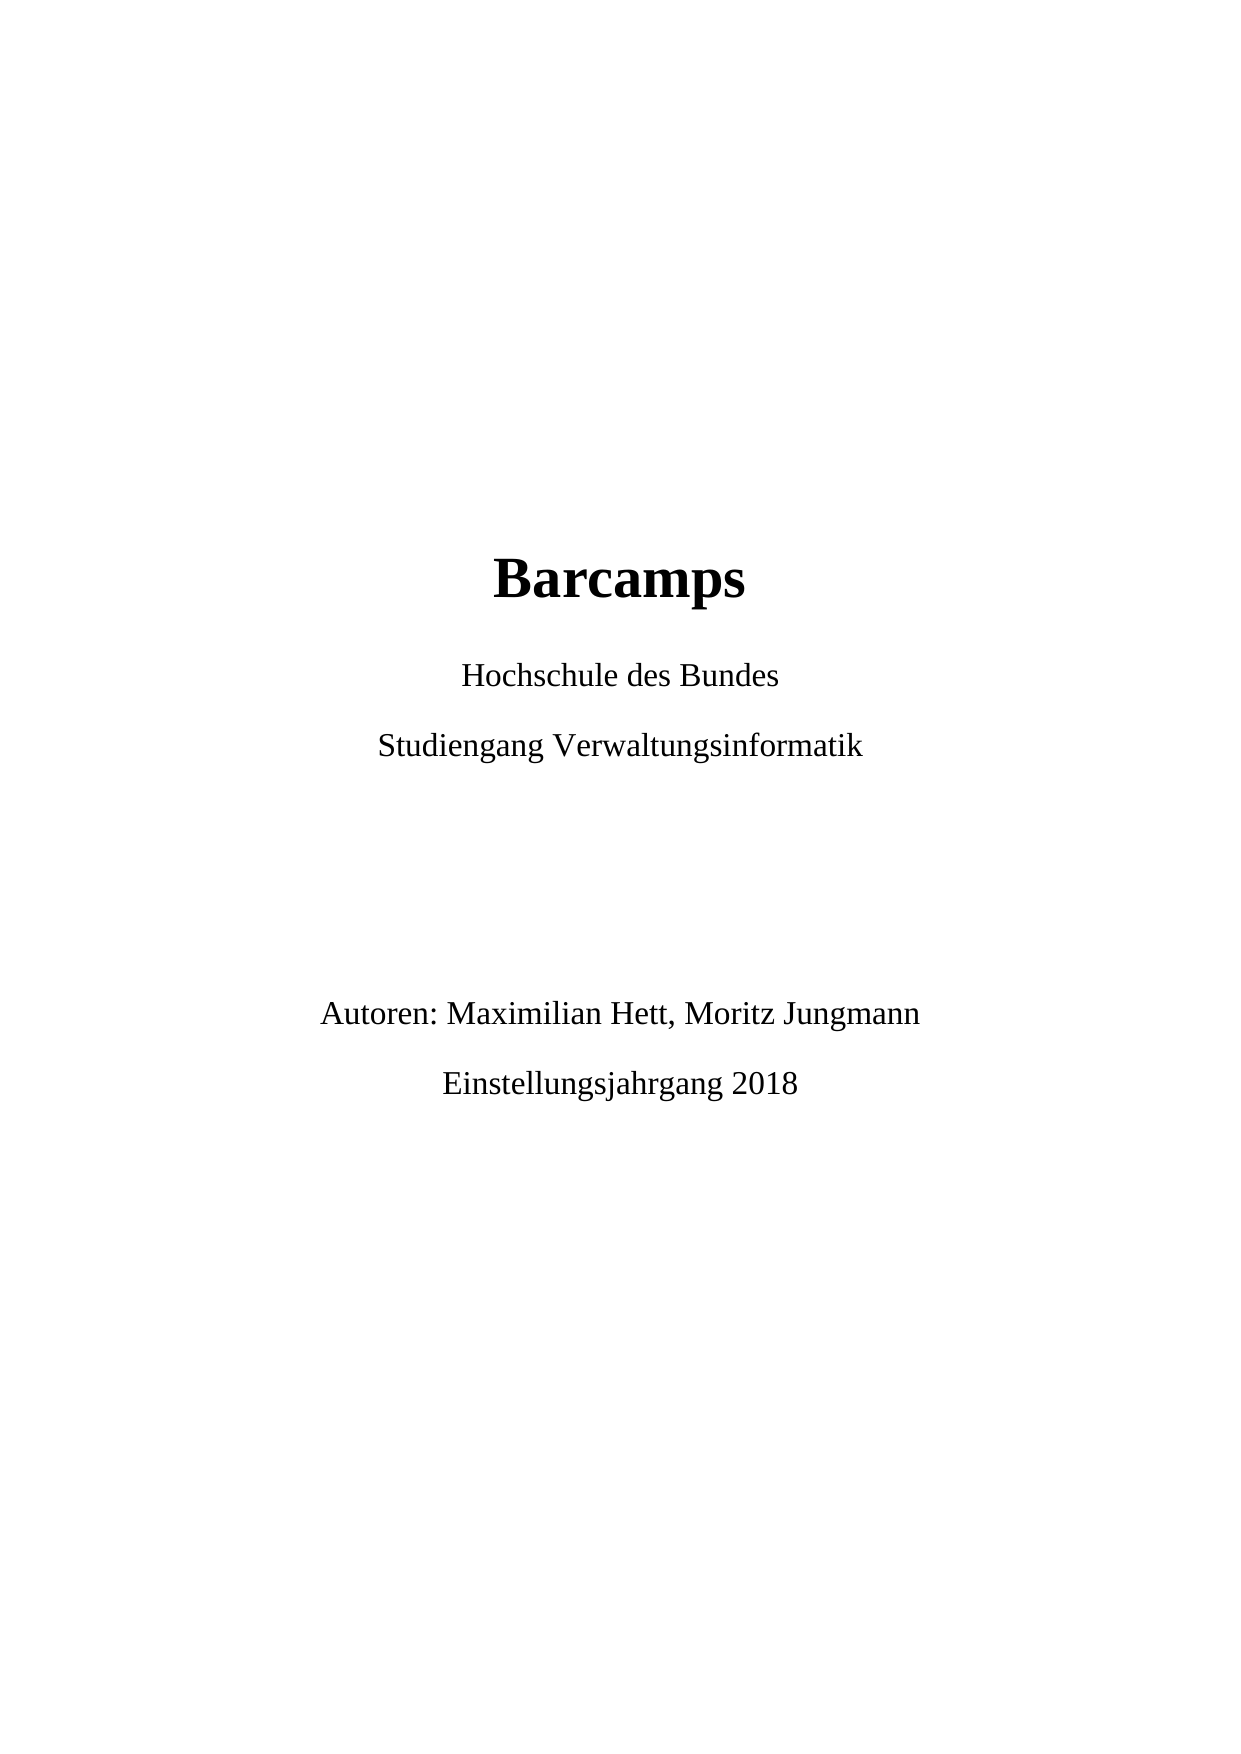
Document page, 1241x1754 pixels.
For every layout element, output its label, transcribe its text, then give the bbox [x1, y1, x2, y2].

text Hochschule des Bundes [148, 656, 1093, 694]
text Studiengang Verwaltungsinformatik [148, 726, 1093, 764]
text Einstellungsjahrgang 2018 [148, 1063, 1093, 1102]
text Autoren: Maximilian Hett, Moritz Jungmann [148, 993, 1093, 1032]
text Barcamps [148, 543, 1093, 610]
